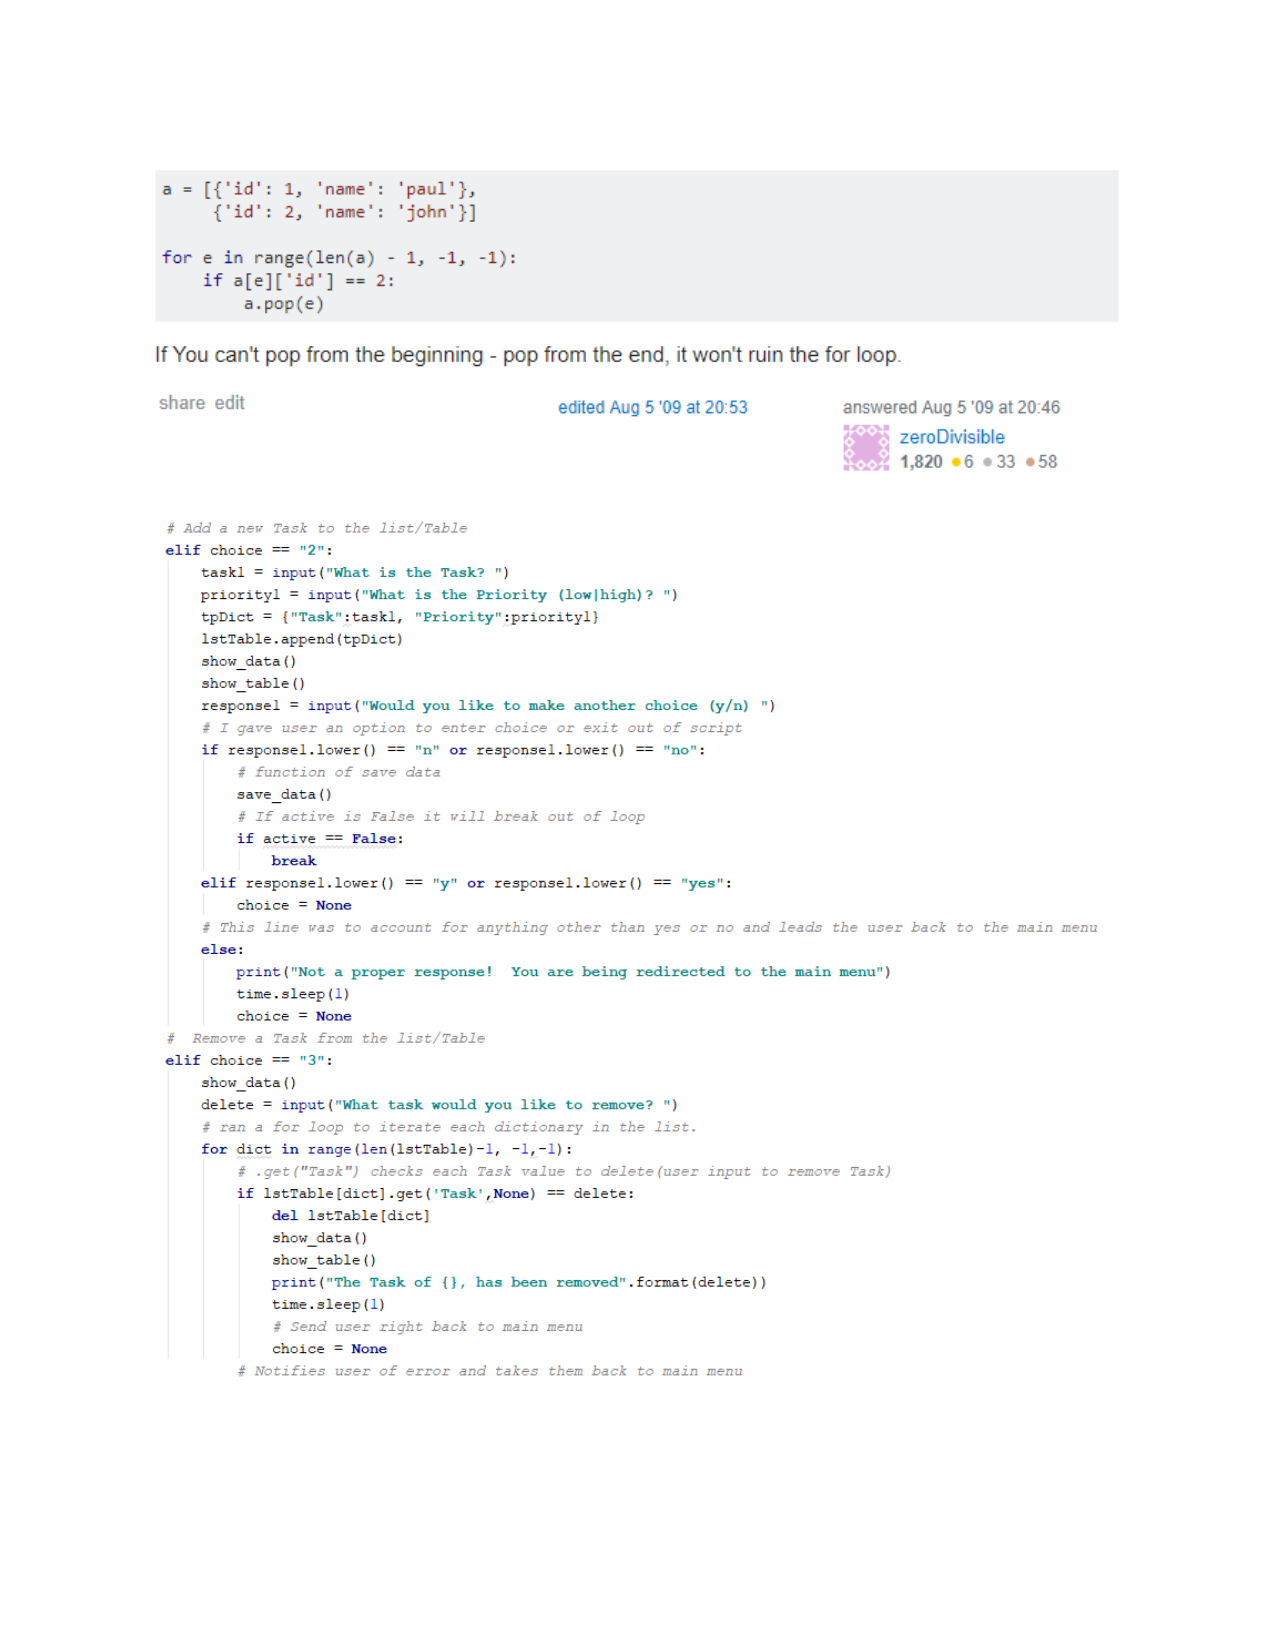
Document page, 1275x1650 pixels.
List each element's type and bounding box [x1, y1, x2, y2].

picture [150, 150, 1125, 498]
picture [150, 516, 1125, 1422]
